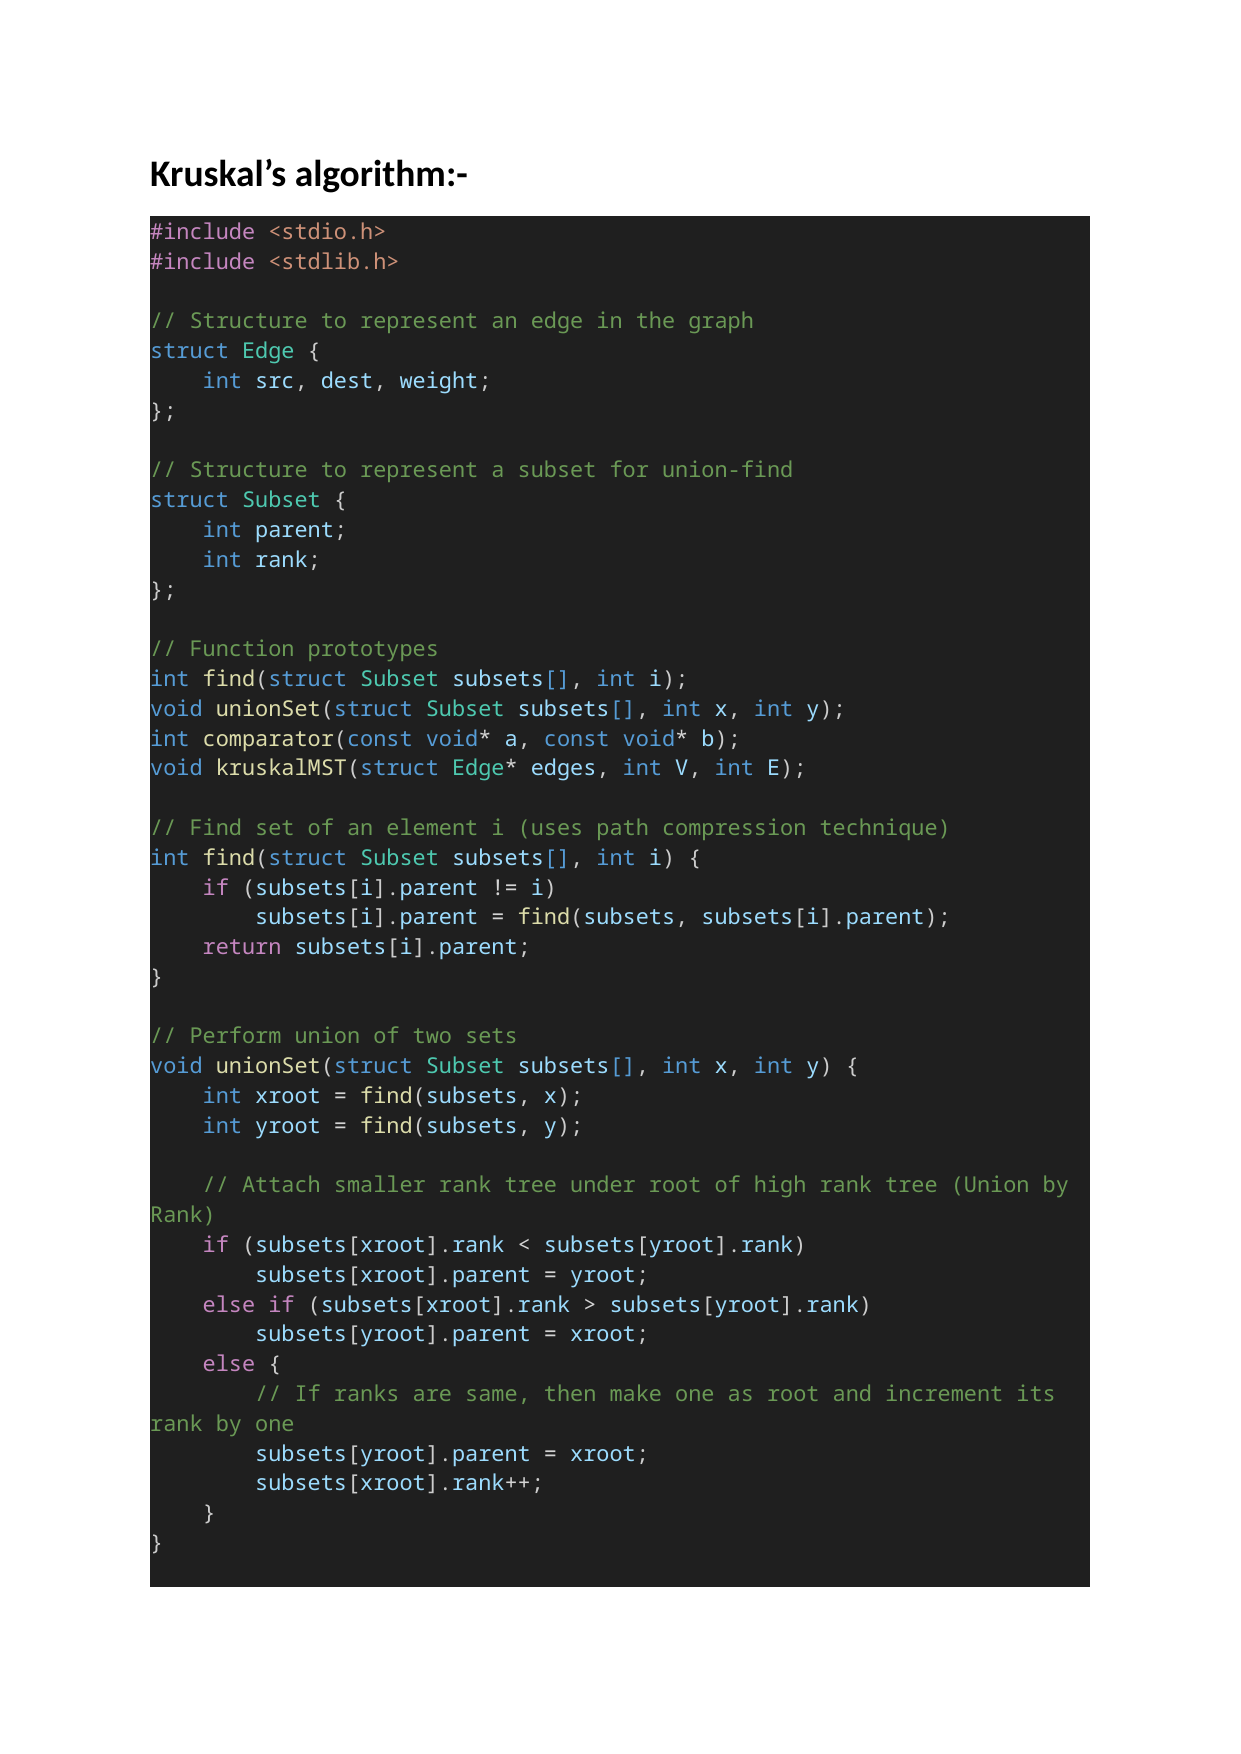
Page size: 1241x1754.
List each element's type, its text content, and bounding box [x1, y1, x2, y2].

text int find(struct Subset subsets[], int i); [150, 663, 1090, 693]
text void unionSet(struct Subset subsets[], int x, int y); [150, 693, 1090, 723]
text } [150, 1497, 1090, 1527]
text // Structure to represent a subset for union-find [150, 454, 1090, 484]
text subsets[xroot].rank++; [150, 1467, 1090, 1497]
text #include <stdlib.h> [150, 246, 1090, 276]
text return subsets[i].parent; [150, 931, 1090, 961]
text } [150, 1527, 1090, 1557]
text void unionSet(struct Subset subsets[], int x, int y) { [150, 1050, 1090, 1080]
text if (subsets[xroot].rank < subsets[yroot].rank) [150, 1229, 1090, 1259]
text }; [150, 574, 1090, 603]
text int xroot = find(subsets, x); [150, 1080, 1090, 1110]
text int yroot = find(subsets, y); [150, 1110, 1090, 1140]
text if (subsets[i].parent != i) [150, 872, 1090, 901]
text struct Edge { [150, 335, 1090, 365]
text } [150, 961, 1090, 991]
text }; [150, 395, 1090, 425]
text // Find set of an element i (uses path compression technique) [150, 812, 1090, 842]
text // Attach smaller rank tree under root of high rank tree (Union by Rank) [150, 1169, 1090, 1229]
text void kruskalMST(struct Edge* edges, int V, int E); [150, 752, 1090, 782]
text subsets[yroot].parent = xroot; [150, 1318, 1090, 1348]
text subsets[xroot].parent = yroot; [150, 1259, 1090, 1289]
text // Perform union of two sets [150, 1021, 1090, 1050]
text Kruskal’s algorithm:- [150, 150, 1090, 196]
text // If ranks are same, then make one as root and increment its rank by one [150, 1378, 1090, 1438]
text else { [150, 1348, 1090, 1378]
text subsets[yroot].parent = xroot; [150, 1438, 1090, 1467]
text // Function prototypes [150, 633, 1090, 663]
text else if (subsets[xroot].rank > subsets[yroot].rank) [150, 1289, 1090, 1318]
text subsets[i].parent = find(subsets, subsets[i].parent); [150, 901, 1090, 931]
text // Structure to represent an edge in the graph [150, 306, 1090, 335]
text #include <stdio.h> [150, 216, 1090, 246]
text int find(struct Subset subsets[], int i) { [150, 842, 1090, 872]
text int src, dest, weight; [150, 365, 1090, 395]
text struct Subset { [150, 484, 1090, 514]
text int rank; [150, 544, 1090, 574]
text int parent; [150, 514, 1090, 544]
text int comparator(const void* a, const void* b); [150, 723, 1090, 752]
